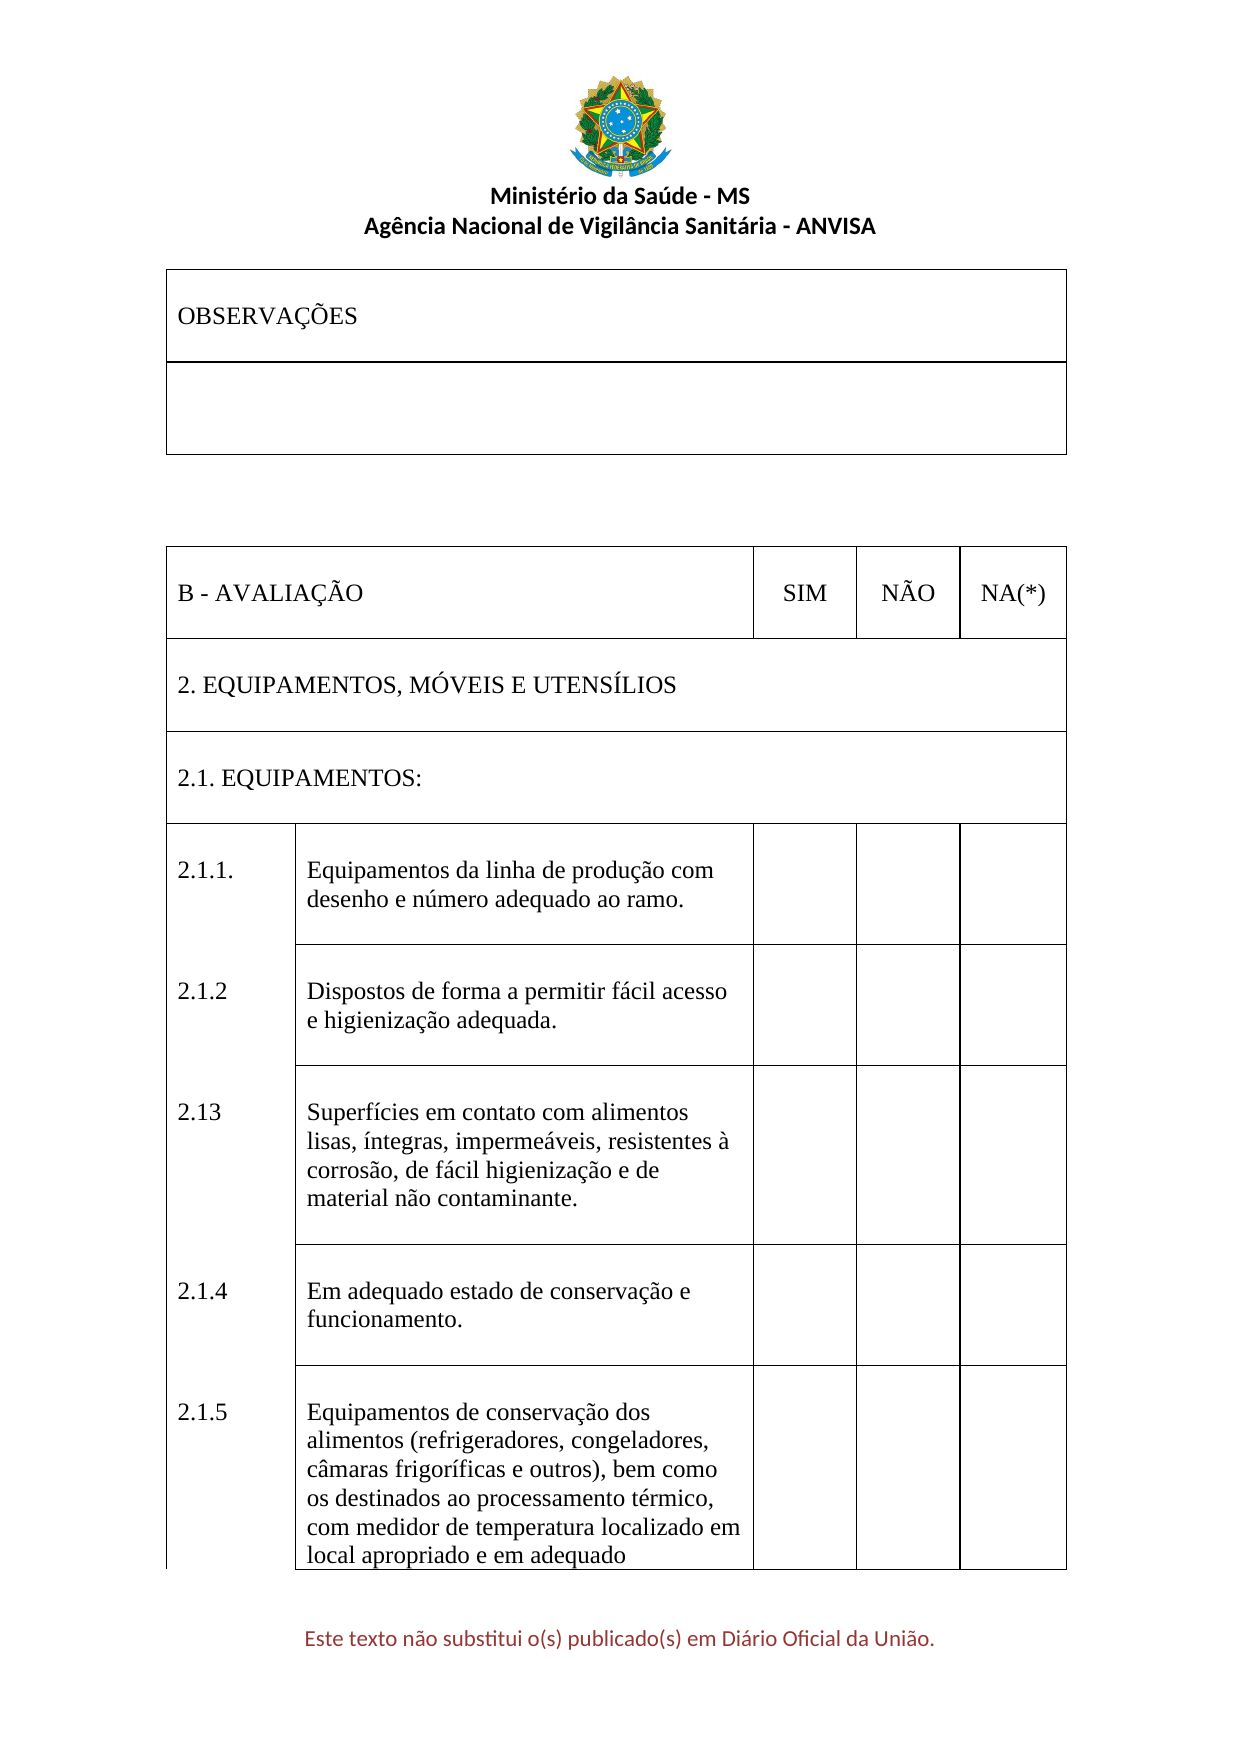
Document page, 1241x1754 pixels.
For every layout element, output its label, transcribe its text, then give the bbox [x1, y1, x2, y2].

table_cell [961, 945, 1066, 1065]
table_header NA(*) [961, 547, 1066, 638]
table_cell [754, 1366, 856, 1569]
table_cell Equipamentos da linha de produção com desenho e número adequado ao ramo. [296, 824, 753, 944]
table_cell 2.1.1. [167, 824, 295, 944]
table_cell [754, 1245, 856, 1364]
table_cell 2.1. EQUIPAMENTOS: [167, 732, 1066, 823]
table_cell [857, 1366, 959, 1569]
table_cell [857, 945, 959, 1065]
table_cell 2. EQUIPAMENTOS, MÓVEIS E UTENSÍLIOS [167, 639, 1066, 731]
table_cell [961, 1066, 1066, 1243]
table_cell [857, 824, 959, 944]
table_header NÃO [857, 547, 959, 638]
table_cell [961, 824, 1066, 944]
table_cell Dispostos de forma a permitir fácil acesso e higienização adequada. [296, 945, 753, 1065]
table_cell 2.13 [167, 1065, 295, 1243]
table_cell OBSERVAÇÕES [167, 270, 1066, 361]
table_cell 2.1.2 [167, 944, 295, 1065]
table_cell [754, 945, 856, 1065]
table_header B - AVALIAÇÃO [167, 547, 753, 638]
table_cell [857, 1245, 959, 1364]
table_cell [754, 824, 856, 944]
table_cell 2.1.4 [167, 1244, 295, 1364]
table_cell 2.1.5 [167, 1365, 295, 1569]
table_cell [167, 363, 1066, 454]
table_cell [961, 1366, 1066, 1569]
table_cell Em adequado estado de conservação e funcionamento. [296, 1245, 753, 1364]
table_cell [754, 1066, 856, 1243]
table_cell [961, 1245, 1066, 1364]
picture [566, 73, 674, 180]
table_cell Superfícies em contato com alimentos lisas, íntegras, impermeáveis, resistentes à corrosão, de fácil higienização e de material não contaminante. [296, 1066, 753, 1243]
table_cell [857, 1066, 959, 1243]
table_header SIM [754, 547, 856, 638]
